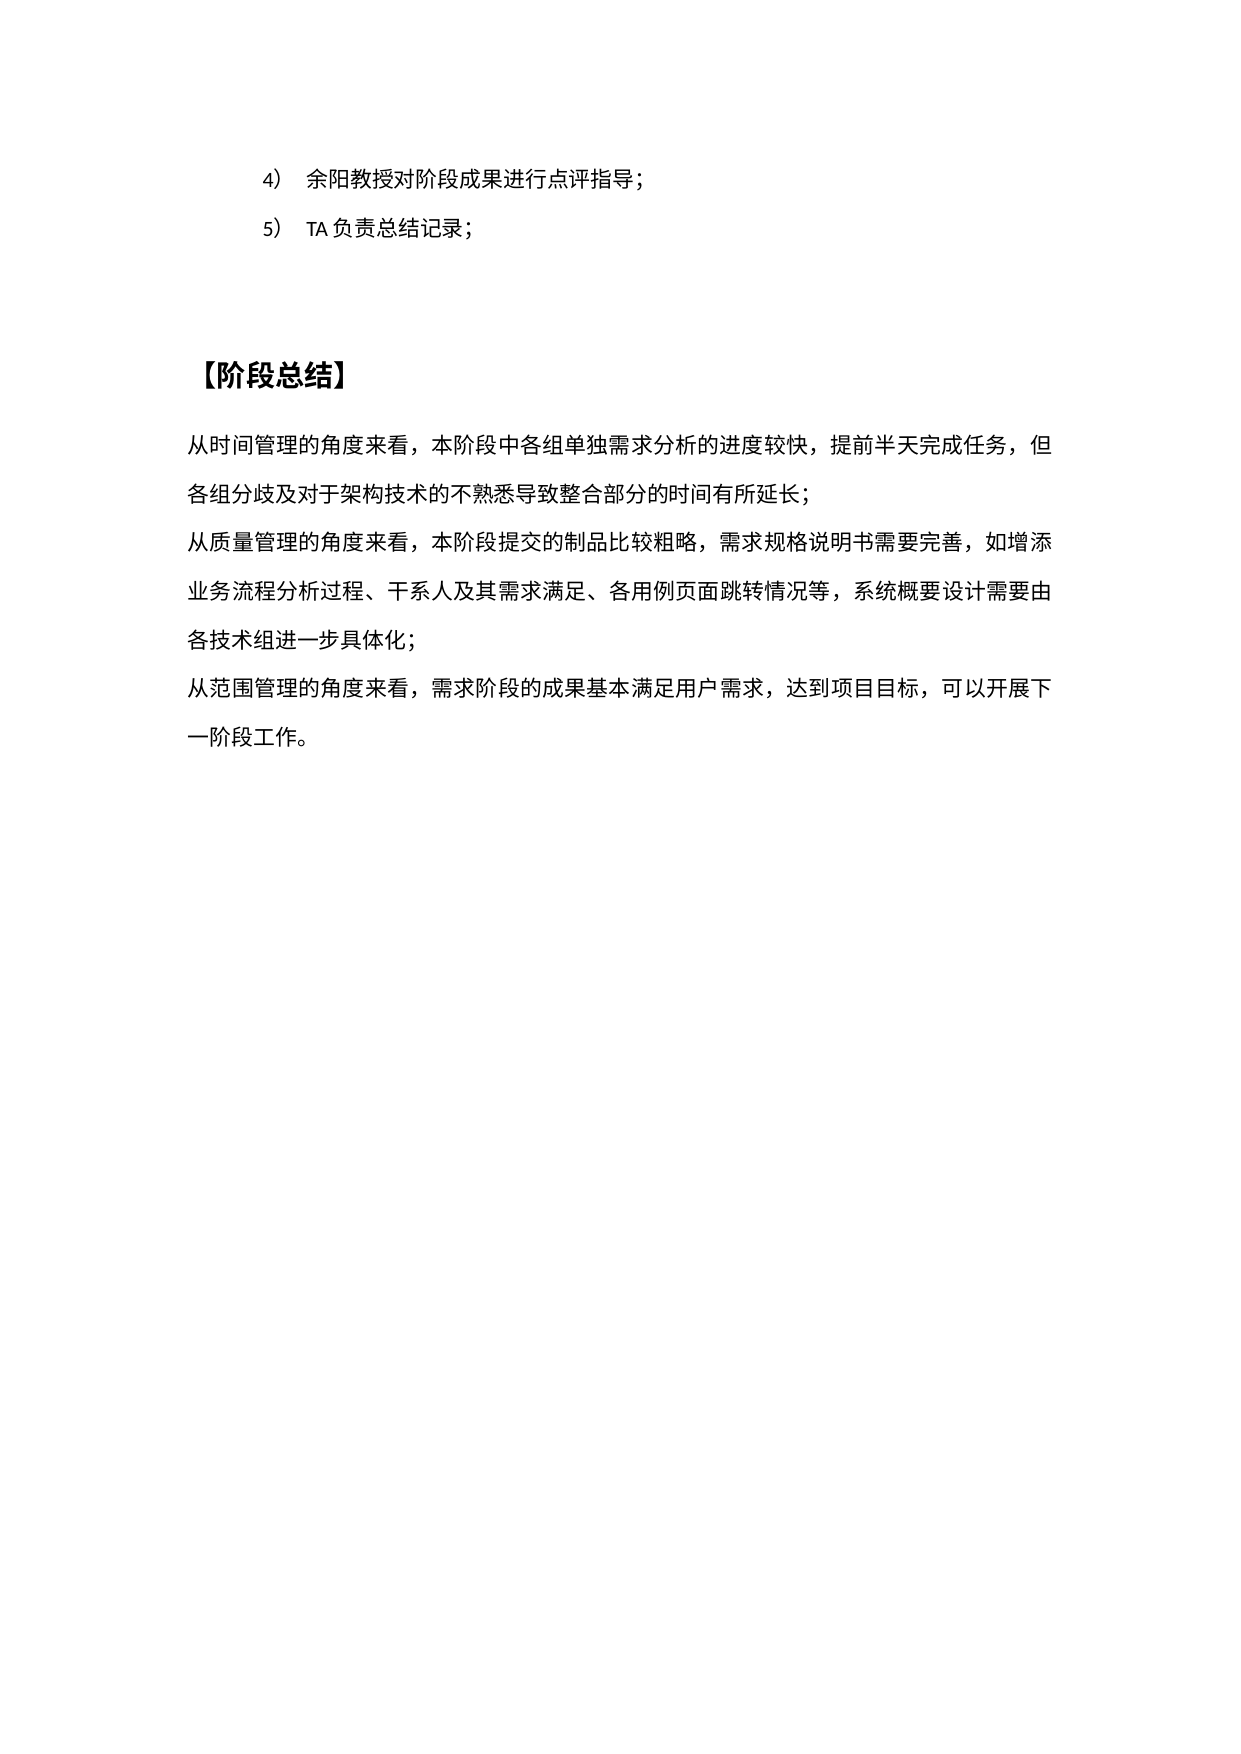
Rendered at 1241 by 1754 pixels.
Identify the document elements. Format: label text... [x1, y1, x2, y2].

text 从质量管理的角度来看，本阶段提交的制品比较粗略，需求规格说明书需要完善，如增添业务流程分析过程、干系人及其需求满足、各用例页面跳转情况等，系统概要设计需要由各技术组进一步具体化； [187, 525, 1053, 655]
list TA负责总结记录； [262, 210, 1053, 243]
list 余阳教授对阶段成果进行点评指导； [262, 162, 1053, 194]
text 从范围管理的角度来看，需求阶段的成果基本满足用户需求，达到项目目标，可以开展下一阶段工作。 [187, 671, 1053, 752]
text 从时间管理的角度来看，本阶段中各组单独需求分析的进度较快，提前半天完成任务，但各组分歧及对于架构技术的不熟悉导致整合部分的时间有所延长； [187, 428, 1053, 509]
text 【阶段总结】 [187, 341, 1053, 406]
